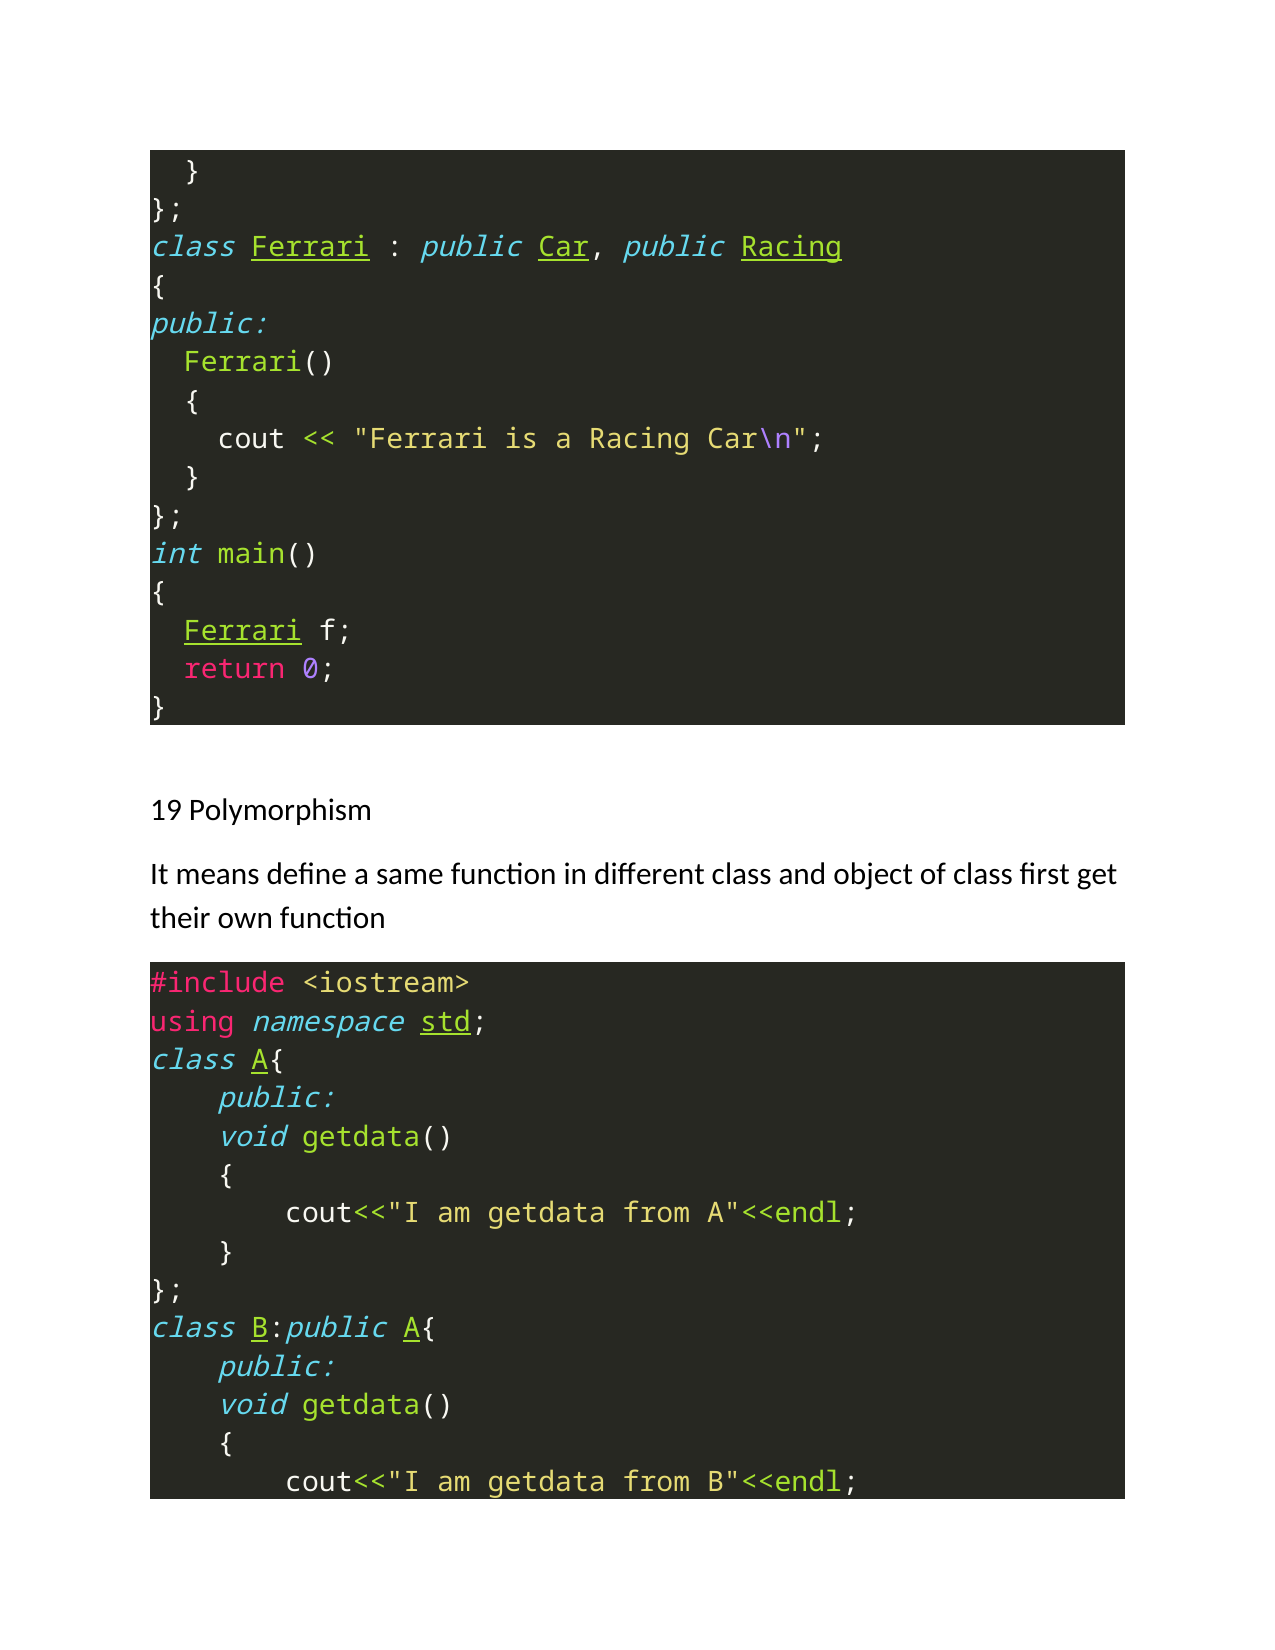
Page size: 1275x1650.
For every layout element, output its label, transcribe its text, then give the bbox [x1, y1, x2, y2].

text Ferrari() [150, 342, 1125, 380]
text int main() [150, 533, 1125, 572]
text 19 Polymorphism [150, 789, 1125, 828]
text It means define a same function in different class and object of class first get their own function [150, 854, 1125, 936]
text } [150, 1231, 1125, 1269]
text { [150, 572, 1125, 610]
text return 0; [150, 648, 1125, 687]
text public: [150, 303, 1125, 342]
text } [150, 687, 1125, 725]
text class A{ [150, 1039, 1125, 1077]
text cout<<"I am getdata from A"<<endl; [150, 1192, 1125, 1231]
text public: [150, 1077, 1125, 1116]
text class Ferrari : public Car, public Racing [150, 227, 1125, 265]
text cout<<"I am getdata from B"<<endl; [150, 1461, 1125, 1499]
text { [150, 380, 1125, 418]
text }; [150, 188, 1125, 227]
text }; [150, 1269, 1125, 1307]
text #include <iostream> [150, 962, 1125, 1001]
text } [150, 457, 1125, 495]
text { [150, 265, 1125, 303]
text cout << "Ferrari is a Racing Car\n"; [150, 418, 1125, 457]
text Ferrari f; [150, 610, 1125, 648]
text void getdata() [150, 1384, 1125, 1422]
text public: [150, 1346, 1125, 1384]
text { [150, 1154, 1125, 1192]
text } [150, 150, 1125, 188]
text class B:public A{ [150, 1307, 1125, 1346]
text using namespace std; [150, 1001, 1125, 1039]
text void getdata() [150, 1116, 1125, 1154]
text { [150, 1422, 1125, 1461]
text }; [150, 495, 1125, 533]
